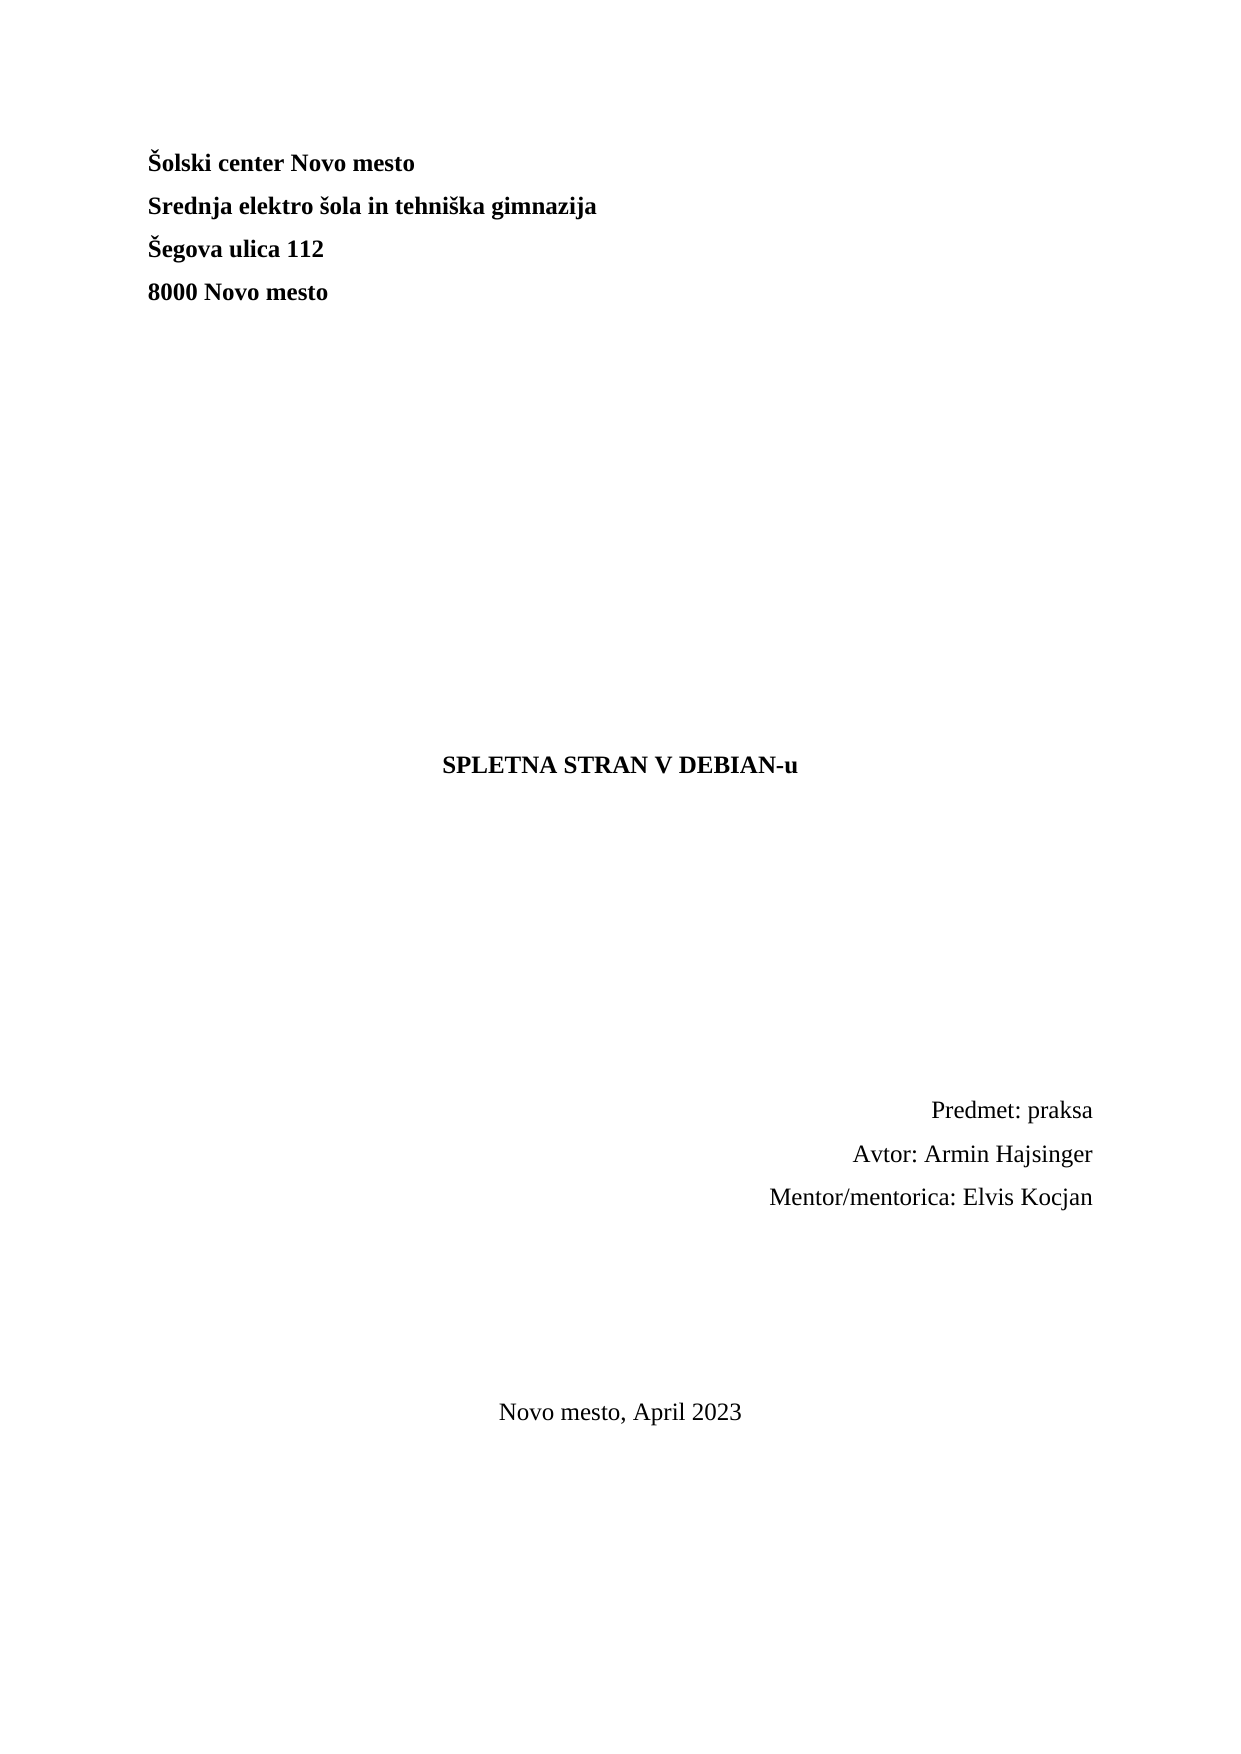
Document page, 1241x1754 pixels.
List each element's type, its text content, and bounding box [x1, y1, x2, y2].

text Šolski center Novo mesto [148, 148, 1093, 176]
text Šegova ulica 112 [148, 234, 1093, 263]
text Novo mesto, April 2023 [148, 1397, 1093, 1426]
text Mentor/mentorica: Elvis Kocjan [590, 1182, 1093, 1211]
text Predmet: praksa [738, 1096, 1093, 1124]
text Srednja elektro šola in tehniška gimnazija [148, 191, 1093, 219]
text 8000 Novo mesto [148, 277, 1093, 306]
text SPLETNA STRAN V DEBIAN-u [148, 751, 1093, 779]
text Avtor: Armin Hajsinger [148, 1139, 1093, 1167]
